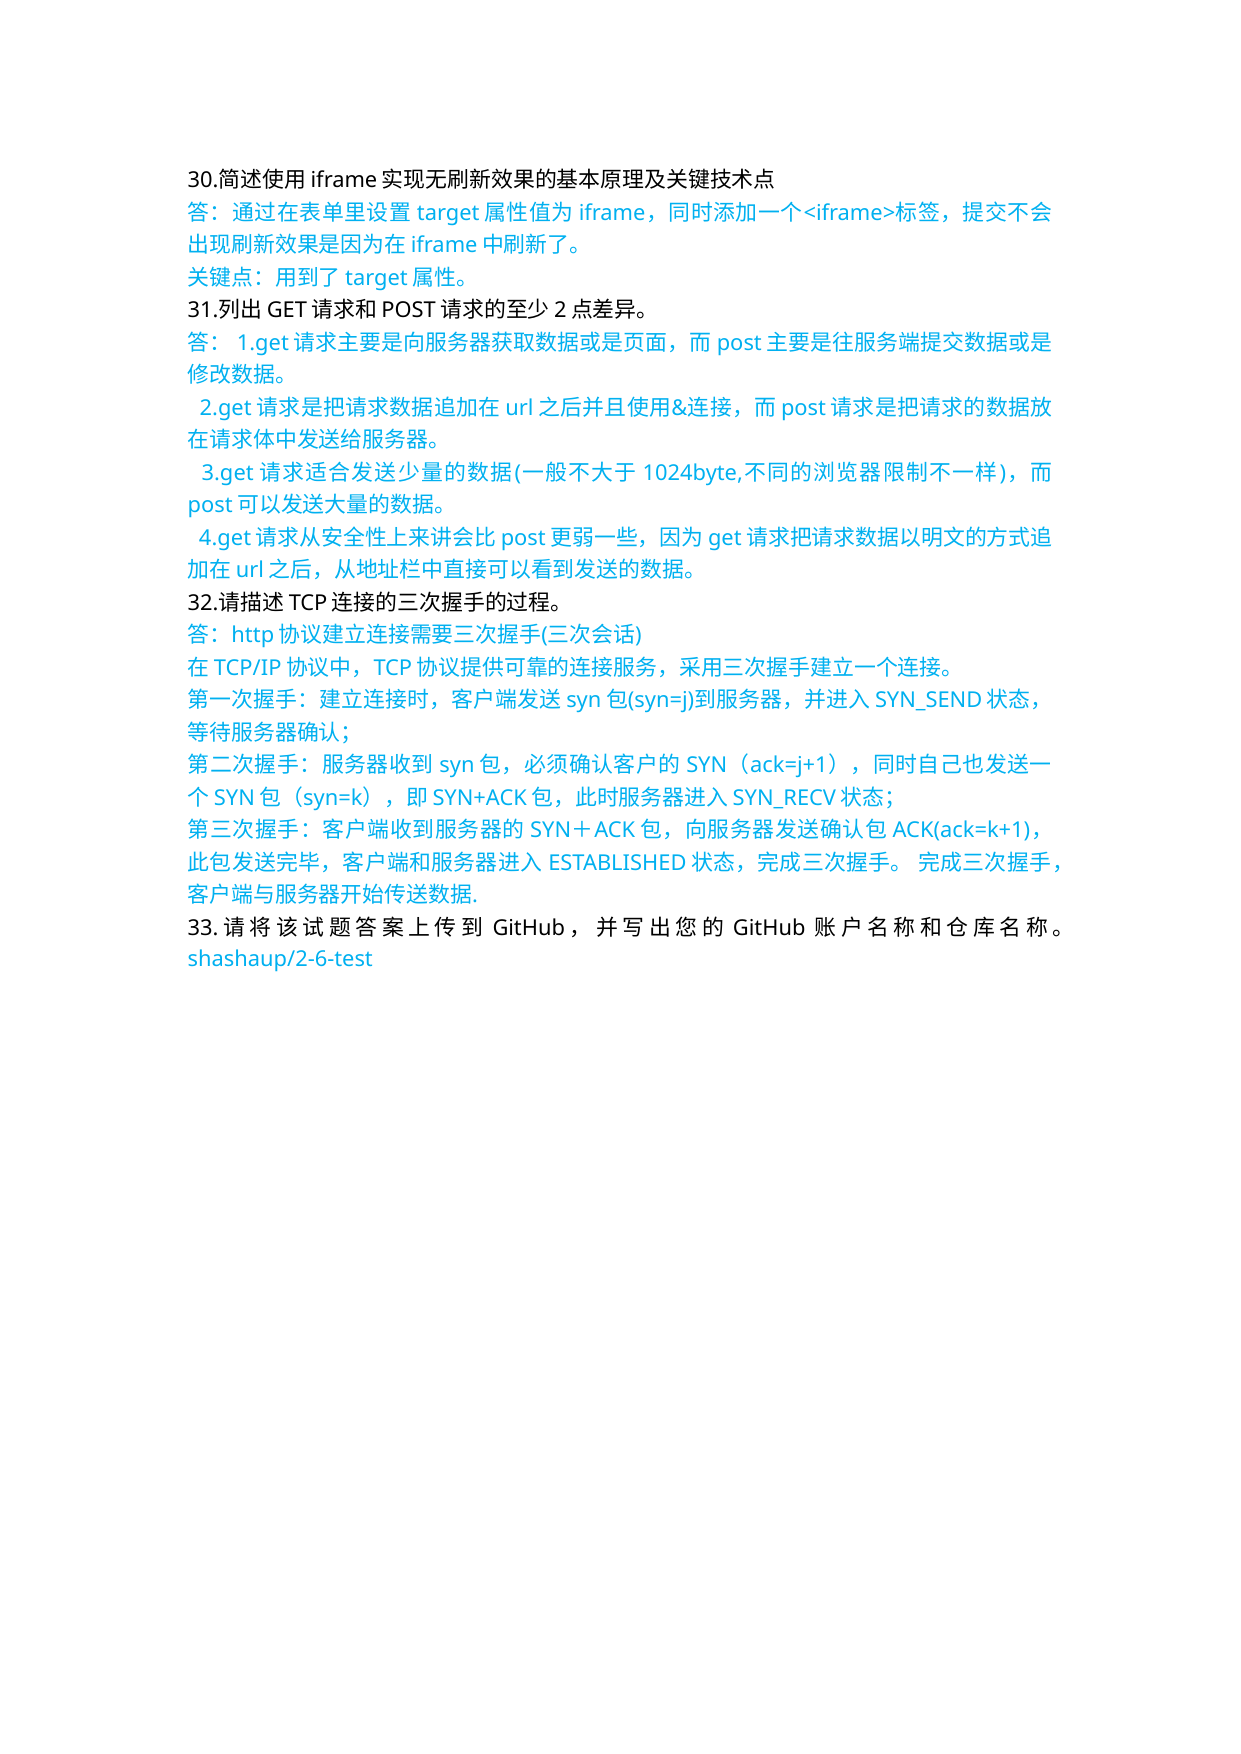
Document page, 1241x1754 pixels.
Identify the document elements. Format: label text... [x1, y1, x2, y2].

list 第三次握手：客户端收到服务器的SYN＋ACK包，向服务器发送确认包ACK(ack=k+1)，此包发送完毕，客户端和服务器进入ESTABLISHED状态，完成三次握手。 完成三次握手，客户端与服务器开始传送数据. [187, 812, 1053, 909]
list 31.列出GET请求和POST请求的至少2点差异。 [187, 292, 1053, 324]
list 32.请描述TCP连接的三次握手的过程。 [187, 584, 1053, 617]
list 第二次握手：服务器收到syn包，必须确认客户的SYN（ack=j+1），同时自己也发送一个SYN包（syn=k），即SYN+ACK包，此时服务器进入SYN_RECV状态； [187, 747, 1053, 812]
list 30.简述使用iframe实现无刷新效果的基本原理及关键技术点 [187, 162, 1053, 194]
list 4.get请求从安全性上来讲会比post更弱一些，因为get请求把请求数据以明文的方式追加在url之后，从地址栏中直接可以看到发送的数据。 [187, 519, 1053, 584]
list 2.get请求是把请求数据追加在url之后并且使用&连接，而post请求是把请求的数据放在请求体中发送给服务器。 [187, 389, 1053, 454]
list 3.get请求适合发送少量的数据(一般不大于1024byte,不同的浏览器限制不一样)，而post可以发送大量的数据。 [187, 454, 1053, 519]
list 33.请将该试题答案上传到GitHub，并写出您的GitHub账户名称和仓库名称。shashaup/2-6-test [187, 909, 1053, 974]
list 答：http协议建立连接需要三次握手(三次会话) [187, 617, 1053, 649]
list 答：通过在表单里设置target属性值为iframe，同时添加一个<iframe>标签，提交不会出现刷新效果是因为在iframe中刷新了。 [187, 194, 1053, 259]
picture [843, 462, 851, 472]
list 答： 1.get请求主要是向服务器获取数据或是页面，而post主要是往服务端提交数据或是修改数据。 [187, 324, 1053, 389]
list 在TCP/IP协议中，TCP协议提供可靠的连接服务，采用三次握手建立一个连接。 [187, 649, 1053, 682]
list 关键点：用到了target属性。 [187, 259, 1053, 292]
list 第一次握手：建立连接时，客户端发送syn包(syn=j)到服务器，并进入SYN_SEND状态，等待服务器确认； [187, 682, 1053, 747]
